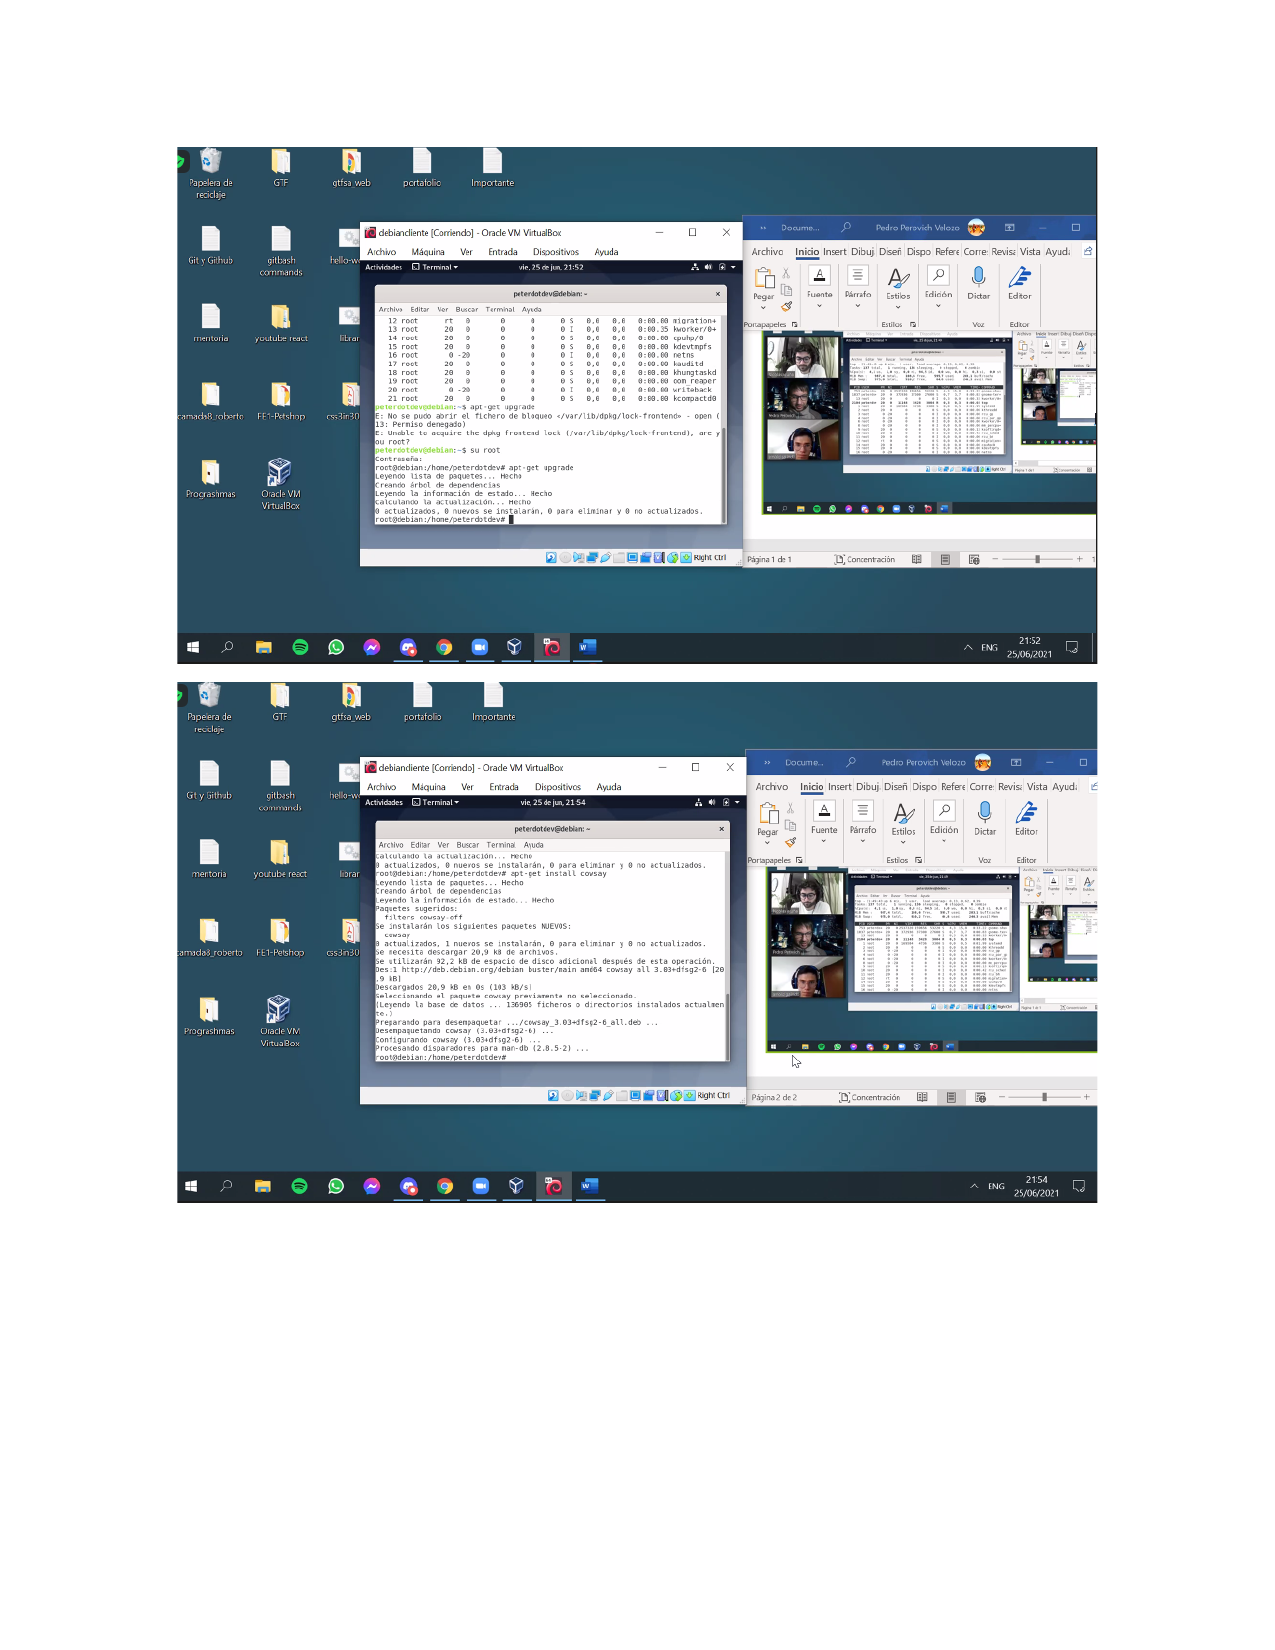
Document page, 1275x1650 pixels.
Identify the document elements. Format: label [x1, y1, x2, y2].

picture [177, 147, 1098, 664]
picture [177, 682, 1098, 1203]
